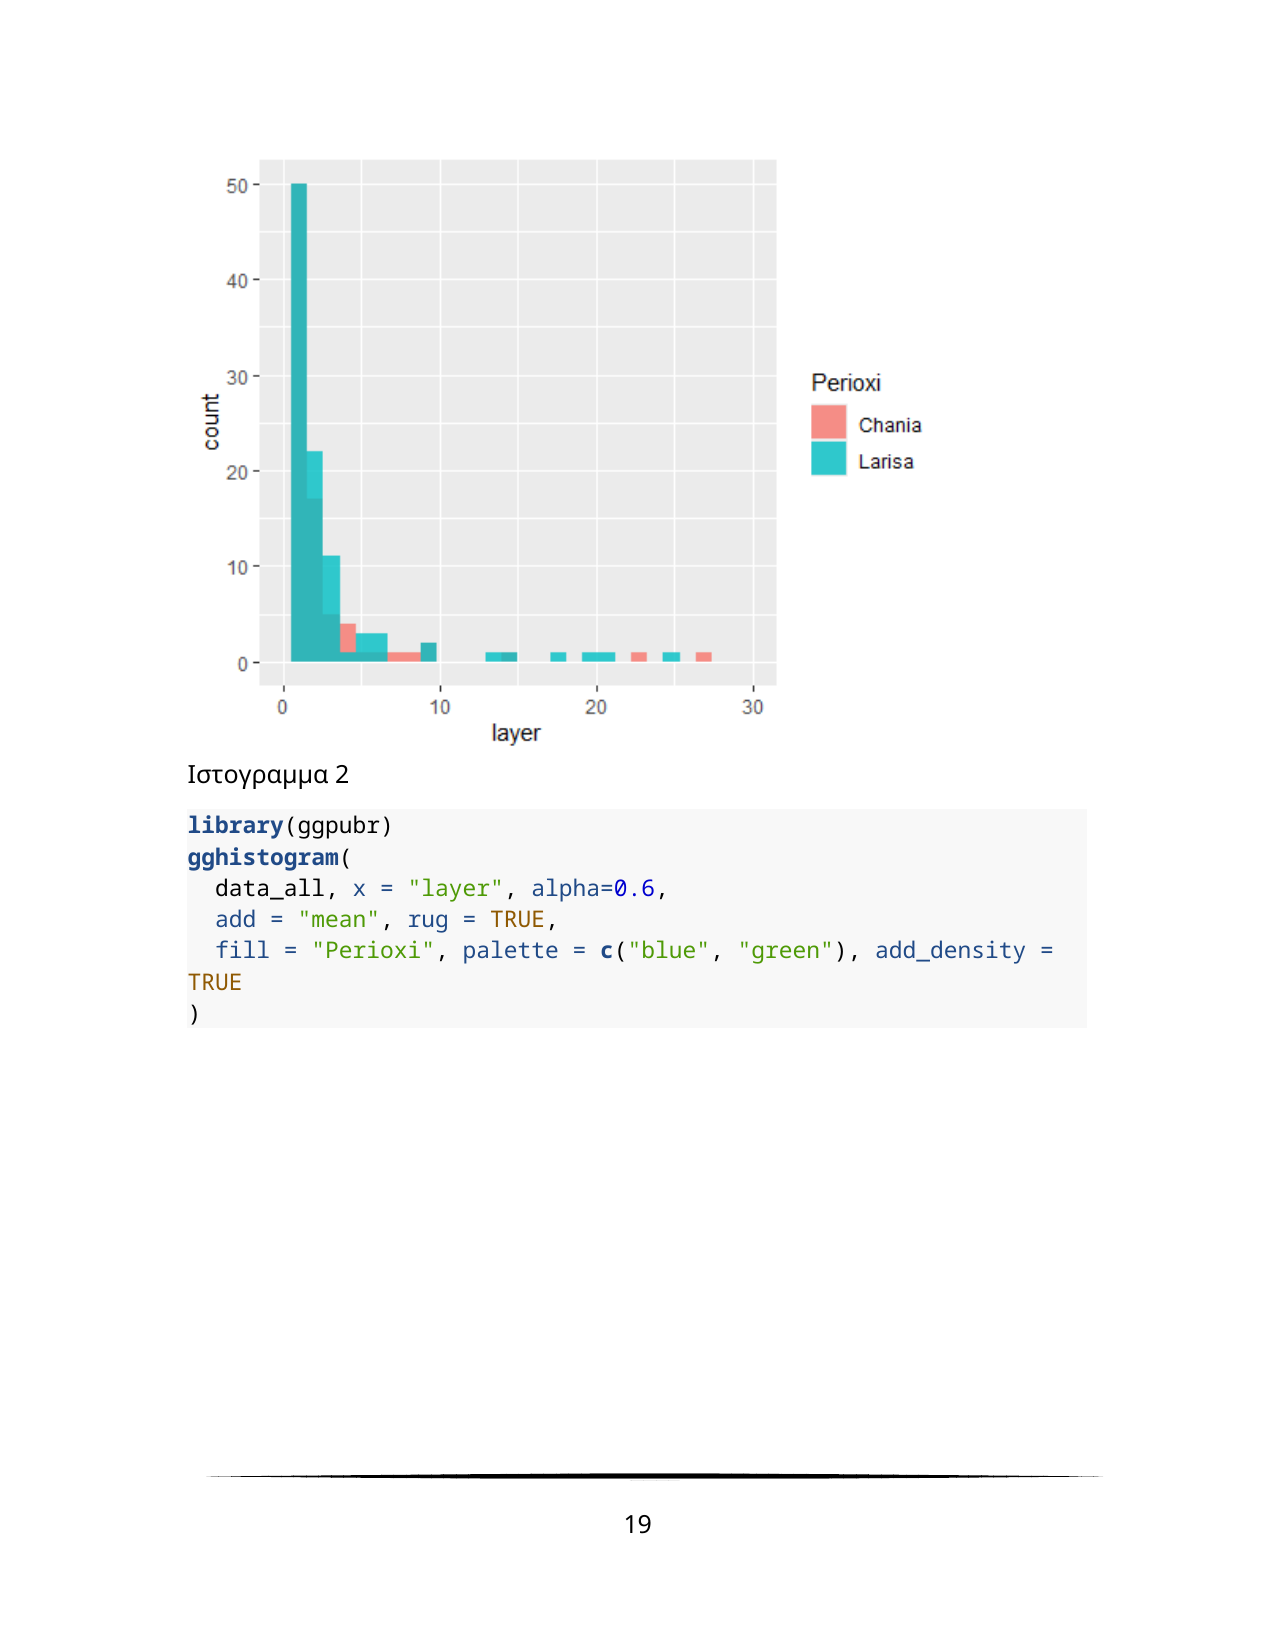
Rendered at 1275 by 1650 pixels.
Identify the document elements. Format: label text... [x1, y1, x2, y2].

text library(ggpubr) gghistogram( data_all, x = "layer", alpha=0.6, add = "mean", rug = TRUE, fill = "Perioxi", palette = c("blue", "green"), add_density = TRUE ) [201, 809, 1087, 1028]
picture [187, 150, 946, 757]
picture [206, 1472, 1104, 1481]
